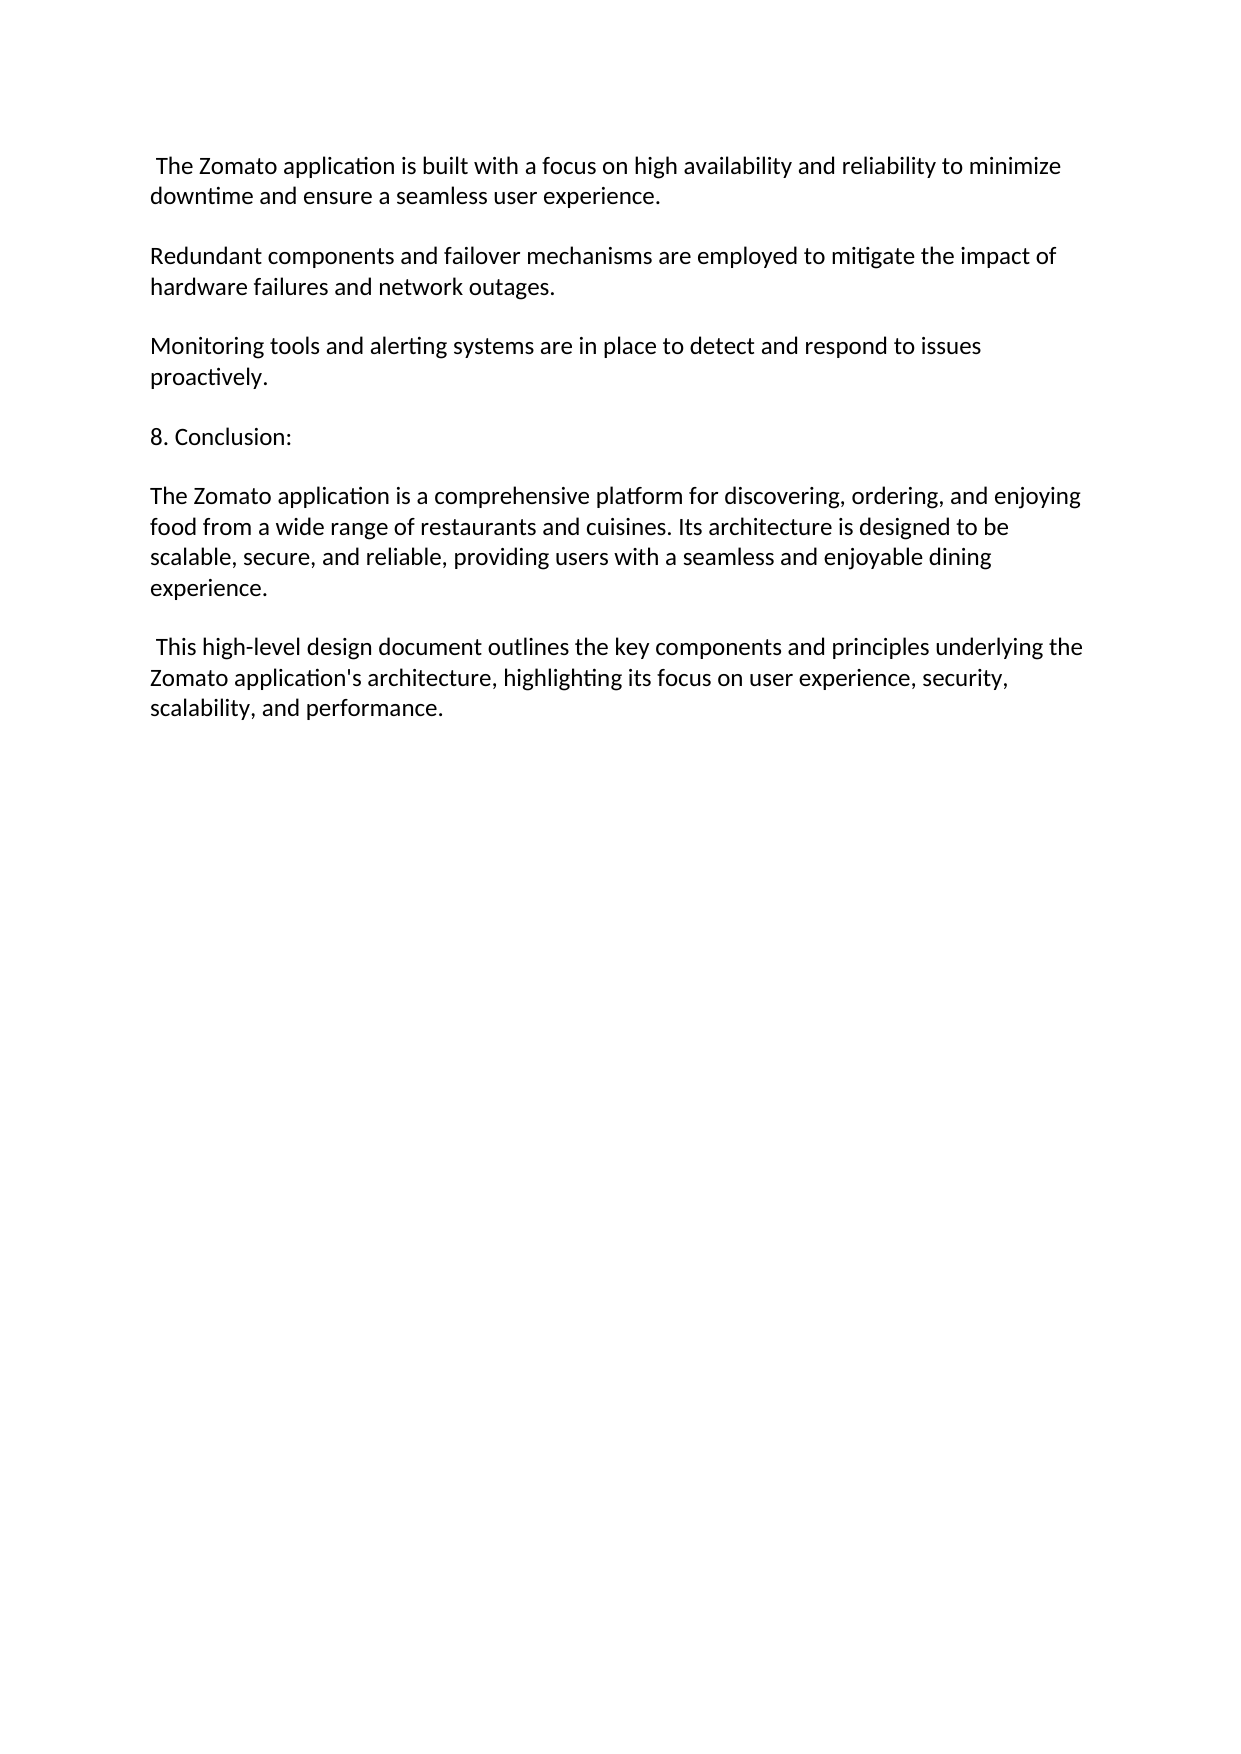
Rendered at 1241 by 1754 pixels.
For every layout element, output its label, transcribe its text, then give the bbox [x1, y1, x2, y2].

text Monitoring tools and alerting systems are in place to detect and respond to issues proactively. [150, 330, 1090, 391]
text Redundant components and failover mechanisms are employed to mitigate the impact of hardware failures and network outages. [150, 240, 1090, 301]
text The Zomato application is built with a focus on high availability and reliability to minimize downtime and ensure a seamless user experience. [150, 150, 1090, 211]
text The Zomato application is a comprehensive platform for discovering, ordering, and enjoying food from a wide range of restaurants and cuisines. Its architecture is designed to be scalable, secure, and reliable, providing users with a seamless and enjoyable dining experience. [150, 480, 1090, 602]
text This high-level design document outlines the key components and principles underlying the Zomato application's architecture, highlighting its focus on user experience, security, scalability, and performance. [150, 632, 1090, 723]
text 8. Conclusion: [150, 421, 1090, 451]
